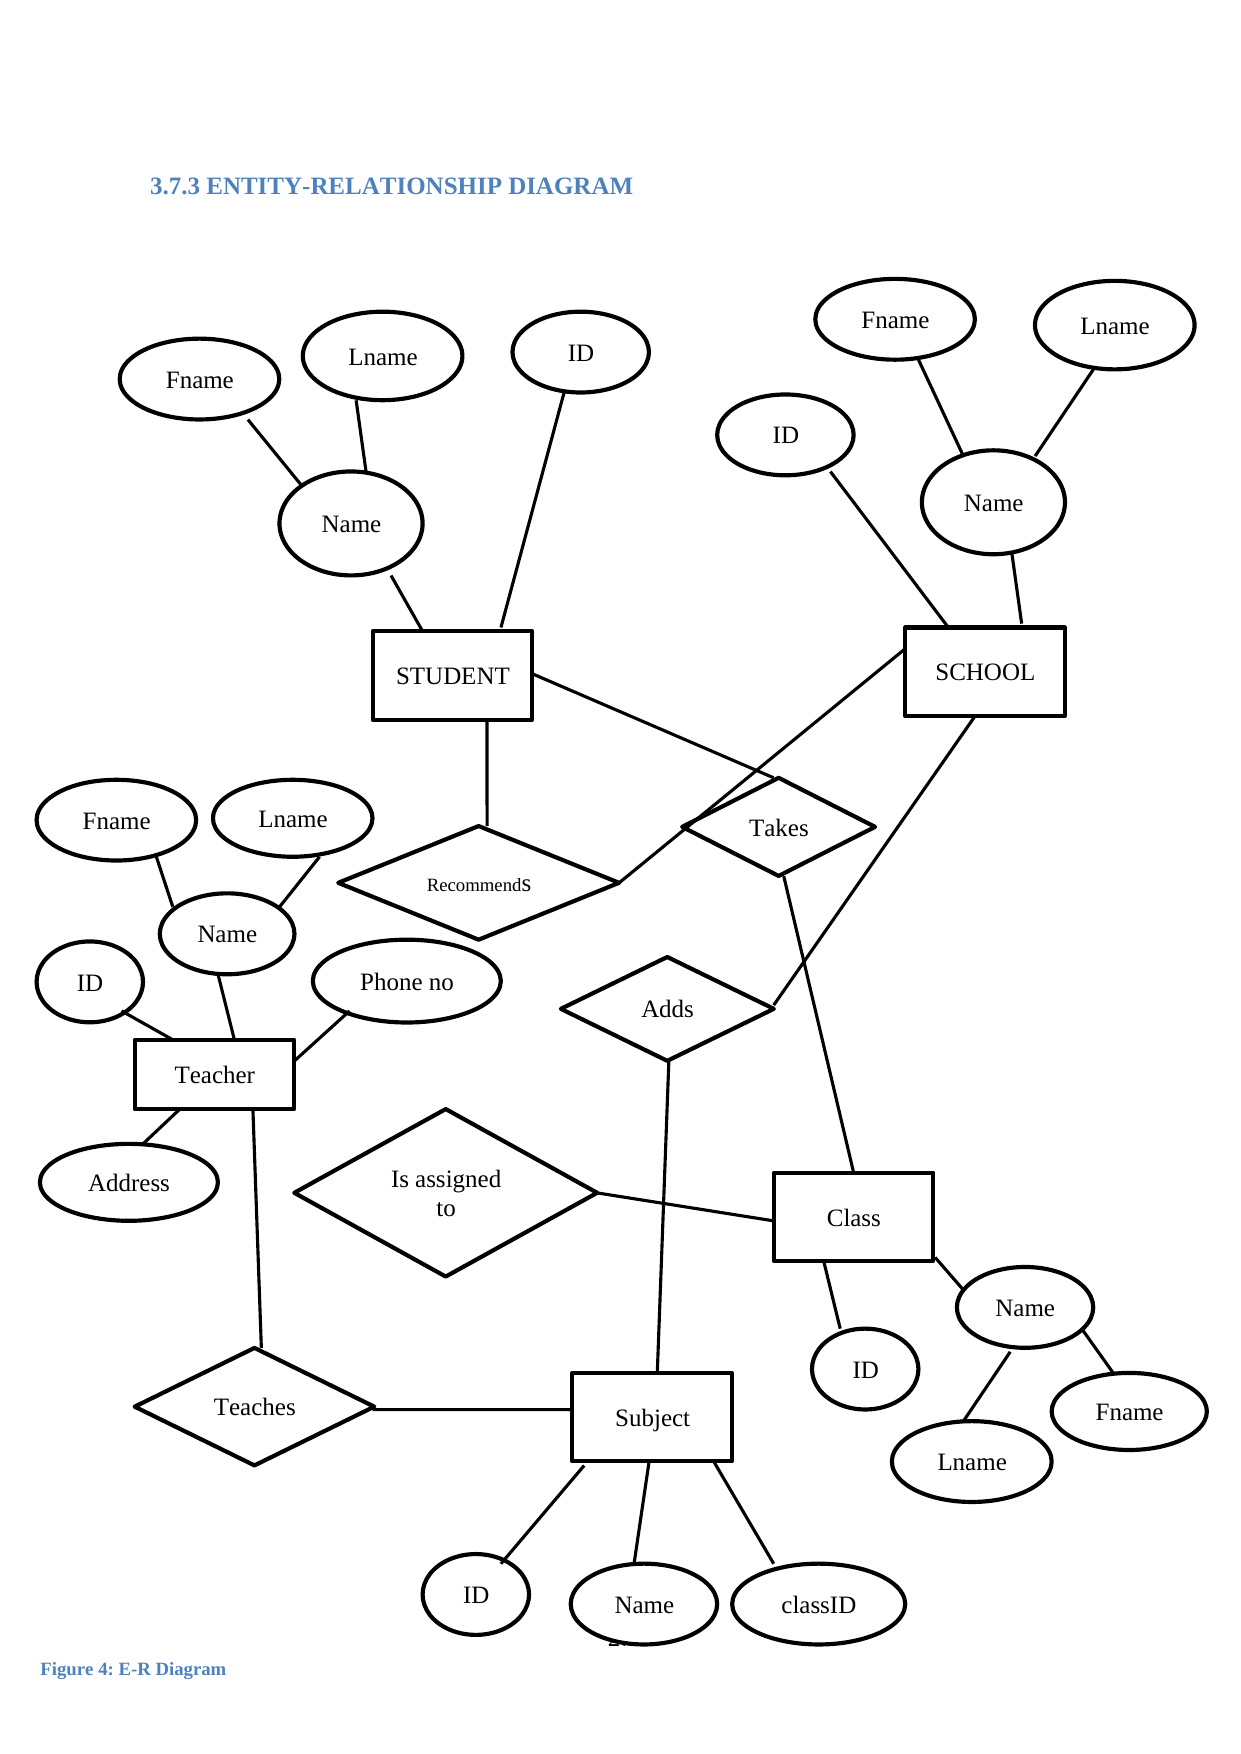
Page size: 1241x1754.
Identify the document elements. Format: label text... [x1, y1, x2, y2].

subtitle 3.7.3 ENTITY-RELATIONSHIP DIAGRAM [150, 171, 1090, 199]
